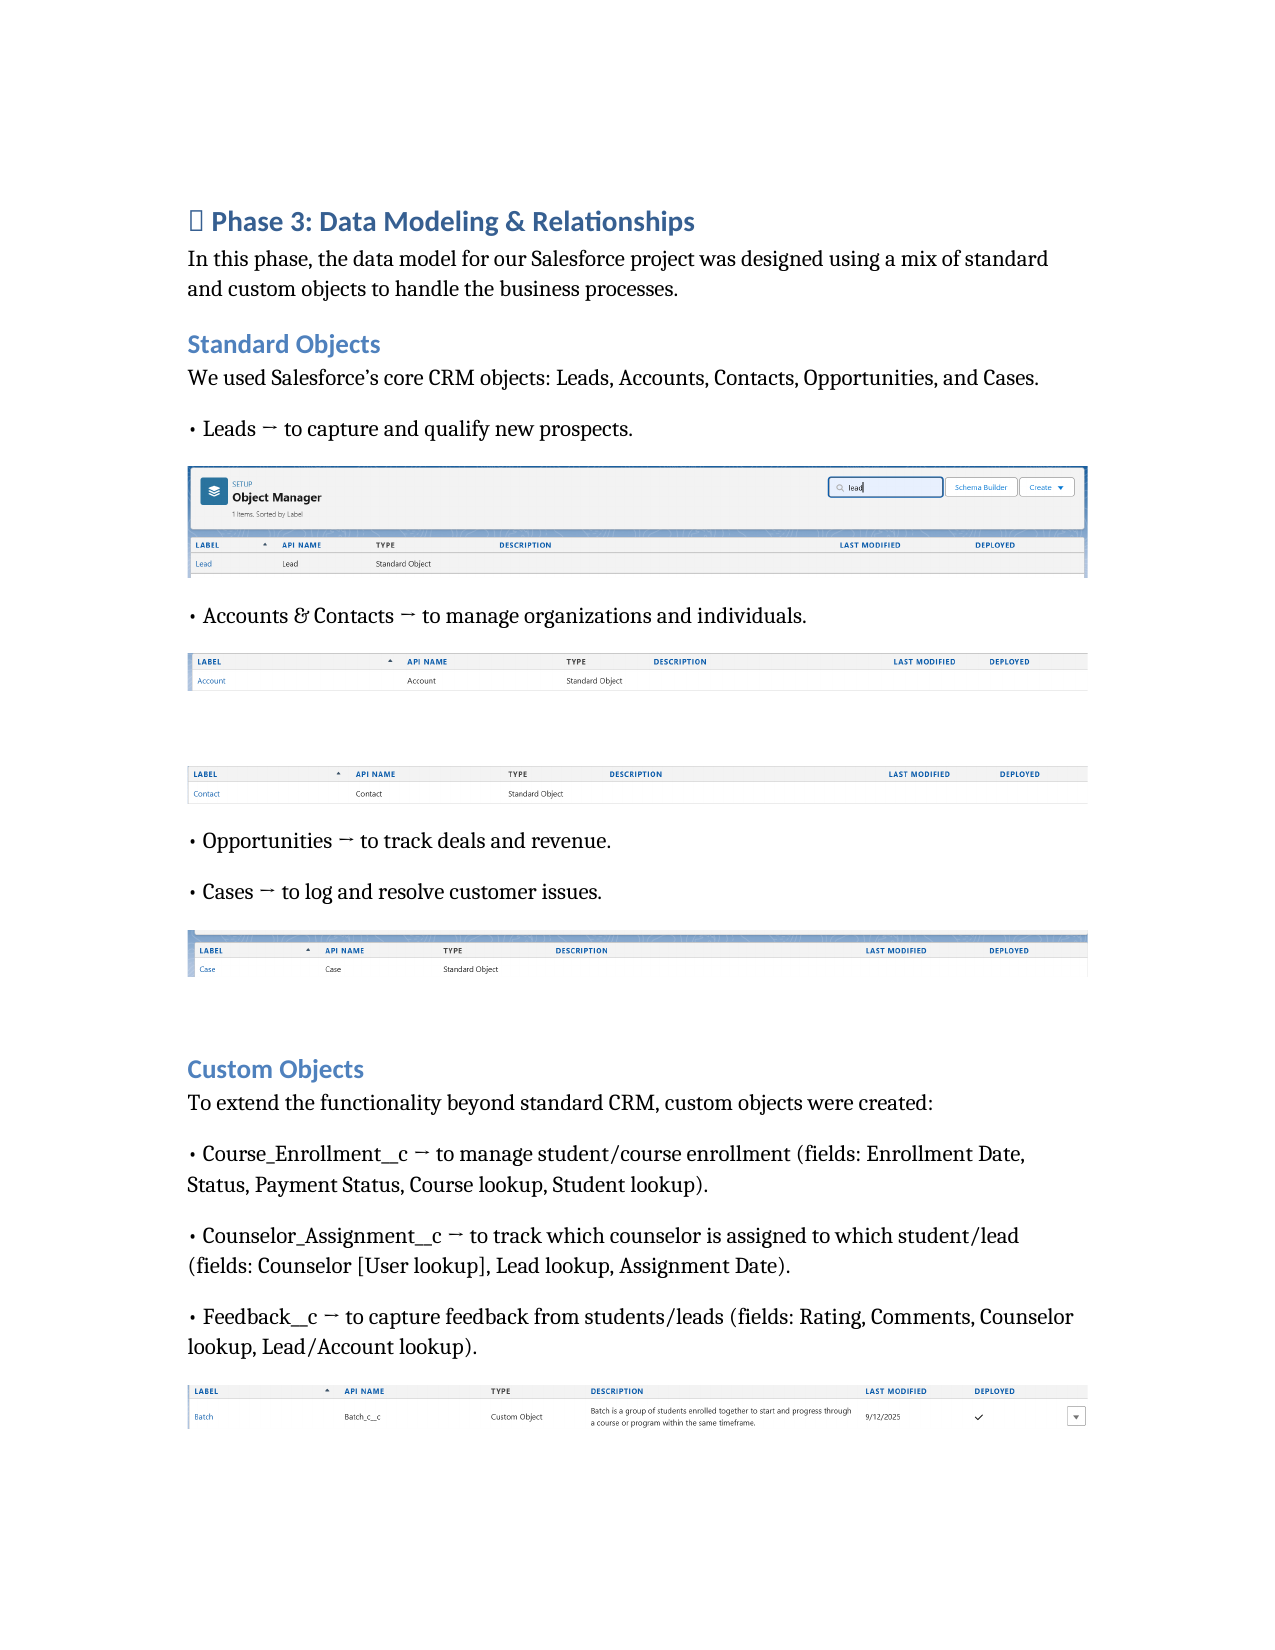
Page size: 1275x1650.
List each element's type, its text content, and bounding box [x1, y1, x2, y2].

picture [187, 653, 1088, 691]
text • Counselor_Assignment__c → to track which counselor is assigned to which student/lead (fields: Counselor [User lookup], Lead lookup, Assignment Date). [187, 1222, 1087, 1279]
picture [187, 930, 1088, 977]
text In this phase, the data model for our Salesforce project was designed using a mix of standard and custom objects to handle the business processes. [187, 246, 1087, 302]
picture [187, 1385, 1088, 1429]
text • Course_Enrollment__c → to manage student/course enrollment (fields: Enrollment Date, Status, Payment Status, Course lookup, Student lookup). [187, 1141, 1087, 1198]
picture [187, 466, 1088, 578]
text • Feedback__c → to capture feedback from students/leads (fields: Rating, Comments, Counselor lookup, Lead/Account lookup). [187, 1304, 1087, 1360]
text • Opportunities → to track deals and revenue. [187, 828, 1087, 854]
subtitle 📌 Phase 3: Data Modeling & Relationships [187, 200, 1087, 240]
subtitle Standard Objects [187, 327, 1087, 360]
text To extend the functionality beyond standard CRM, custom objects were created: [187, 1090, 1087, 1117]
text • Accounts & Contacts → to manage organizations and individuals. [187, 603, 1087, 629]
picture [187, 766, 1088, 804]
text • Cases → to log and resolve customer issues. [187, 879, 1087, 905]
text • Leads → to capture and qualify new prospects. [187, 416, 1087, 442]
subtitle Custom Objects [187, 1052, 1087, 1085]
text We used Salesforce’s core CRM objects: Leads, Accounts, Contacts, Opportunities, and Cases. [187, 365, 1087, 391]
